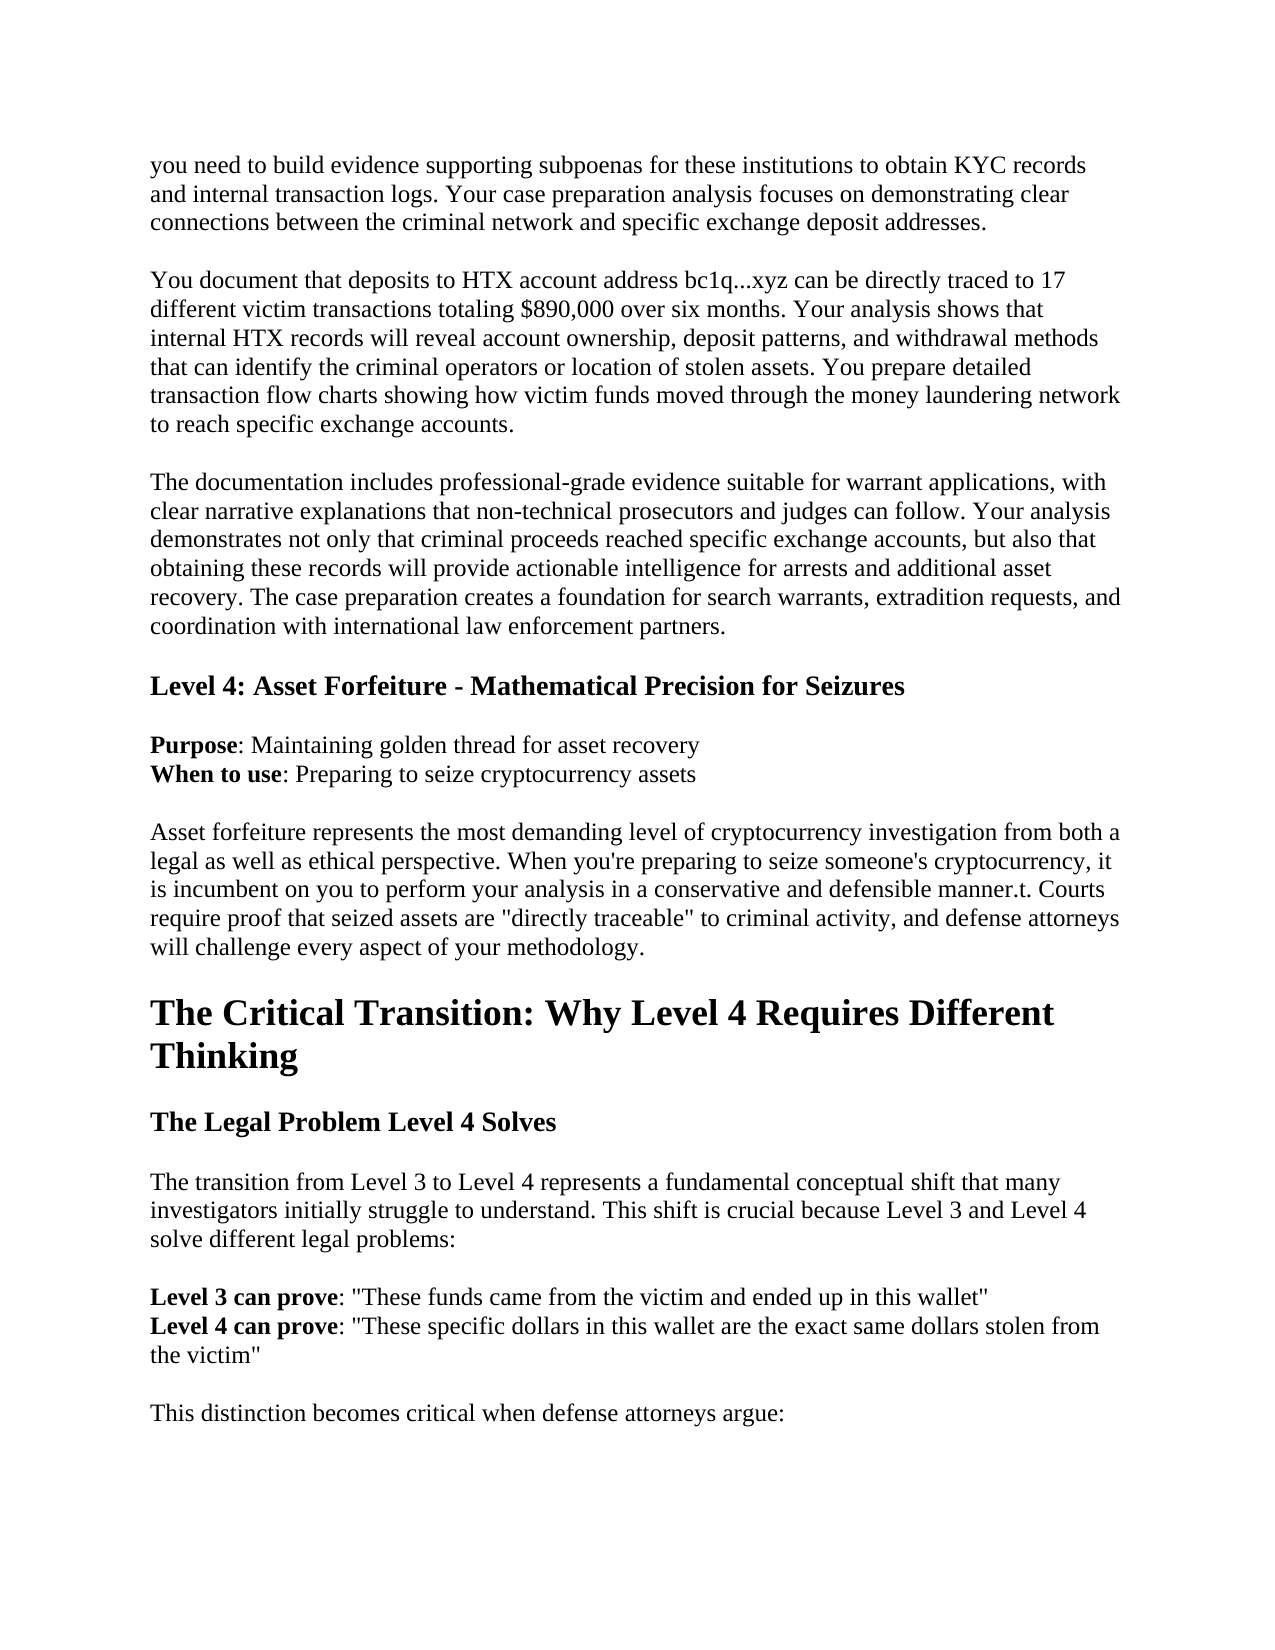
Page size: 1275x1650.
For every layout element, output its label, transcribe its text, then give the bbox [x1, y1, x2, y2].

text Purpose: Maintaining golden thread for asset recovery When to use: Preparing to seize cryptocurrency assets [150, 730, 1125, 788]
text Asset forfeiture represents the most demanding level of cryptocurrency investigation from both a legal as well as ethical perspective. When you're preparing to seize someone's cryptocurrency, it is incumbent on you to perform your analysis in a conservative and defensible manner.t. Courts require proof that seized assets are "directly traceable" to criminal activity, and defense attorneys will challenge every aspect of your methodology. [150, 817, 1125, 961]
text The Critical Transition: Why Level 4 Requires Different Thinking [150, 990, 1125, 1076]
text You document that deposits to HTX account address bc1q...xyz can be directly traced to 17 different victim transactions totaling $890,000 over six months. Your analysis shows that internal HTX records will reveal account ownership, deposit patterns, and withdrawal methods that can identify the criminal operators or location of stolen assets. You prepare detailed transaction flow charts showing how victim funds moved through the money laundering network to reach specific exchange accounts. [150, 265, 1125, 438]
text Level 4: Asset Forfeiture - Mathematical Precision for Seizures [150, 669, 1125, 701]
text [150, 150, 1125, 236]
text Level 3 can prove: "These funds came from the victim and ended up in this wallet" Level 4 can prove: "These specific dollars in this wallet are the exact same dollars stolen from the victim" [150, 1282, 1125, 1368]
text The documentation includes professional-grade evidence suitable for warrant applications, with clear narrative explanations that non-technical prosecutors and judges can follow. Your analysis demonstrates not only that criminal proceeds reached specific exchange accounts, but also that obtaining these records will provide actionable intelligence for arrests and additional asset recovery. The case preparation creates a foundation for search warrants, extradition requests, and coordination with international law enforcement partners. [150, 467, 1125, 639]
text This distinction becomes critical when defense attorneys argue: [150, 1398, 1125, 1426]
text The Legal Problem Level 4 Solves [150, 1105, 1125, 1138]
text The transition from Level 3 to Level 4 represents a fundamental conceptual shift that many investigators initially struggle to understand. This shift is crucial because Level 3 and Level 4 solve different legal problems: [150, 1167, 1125, 1253]
